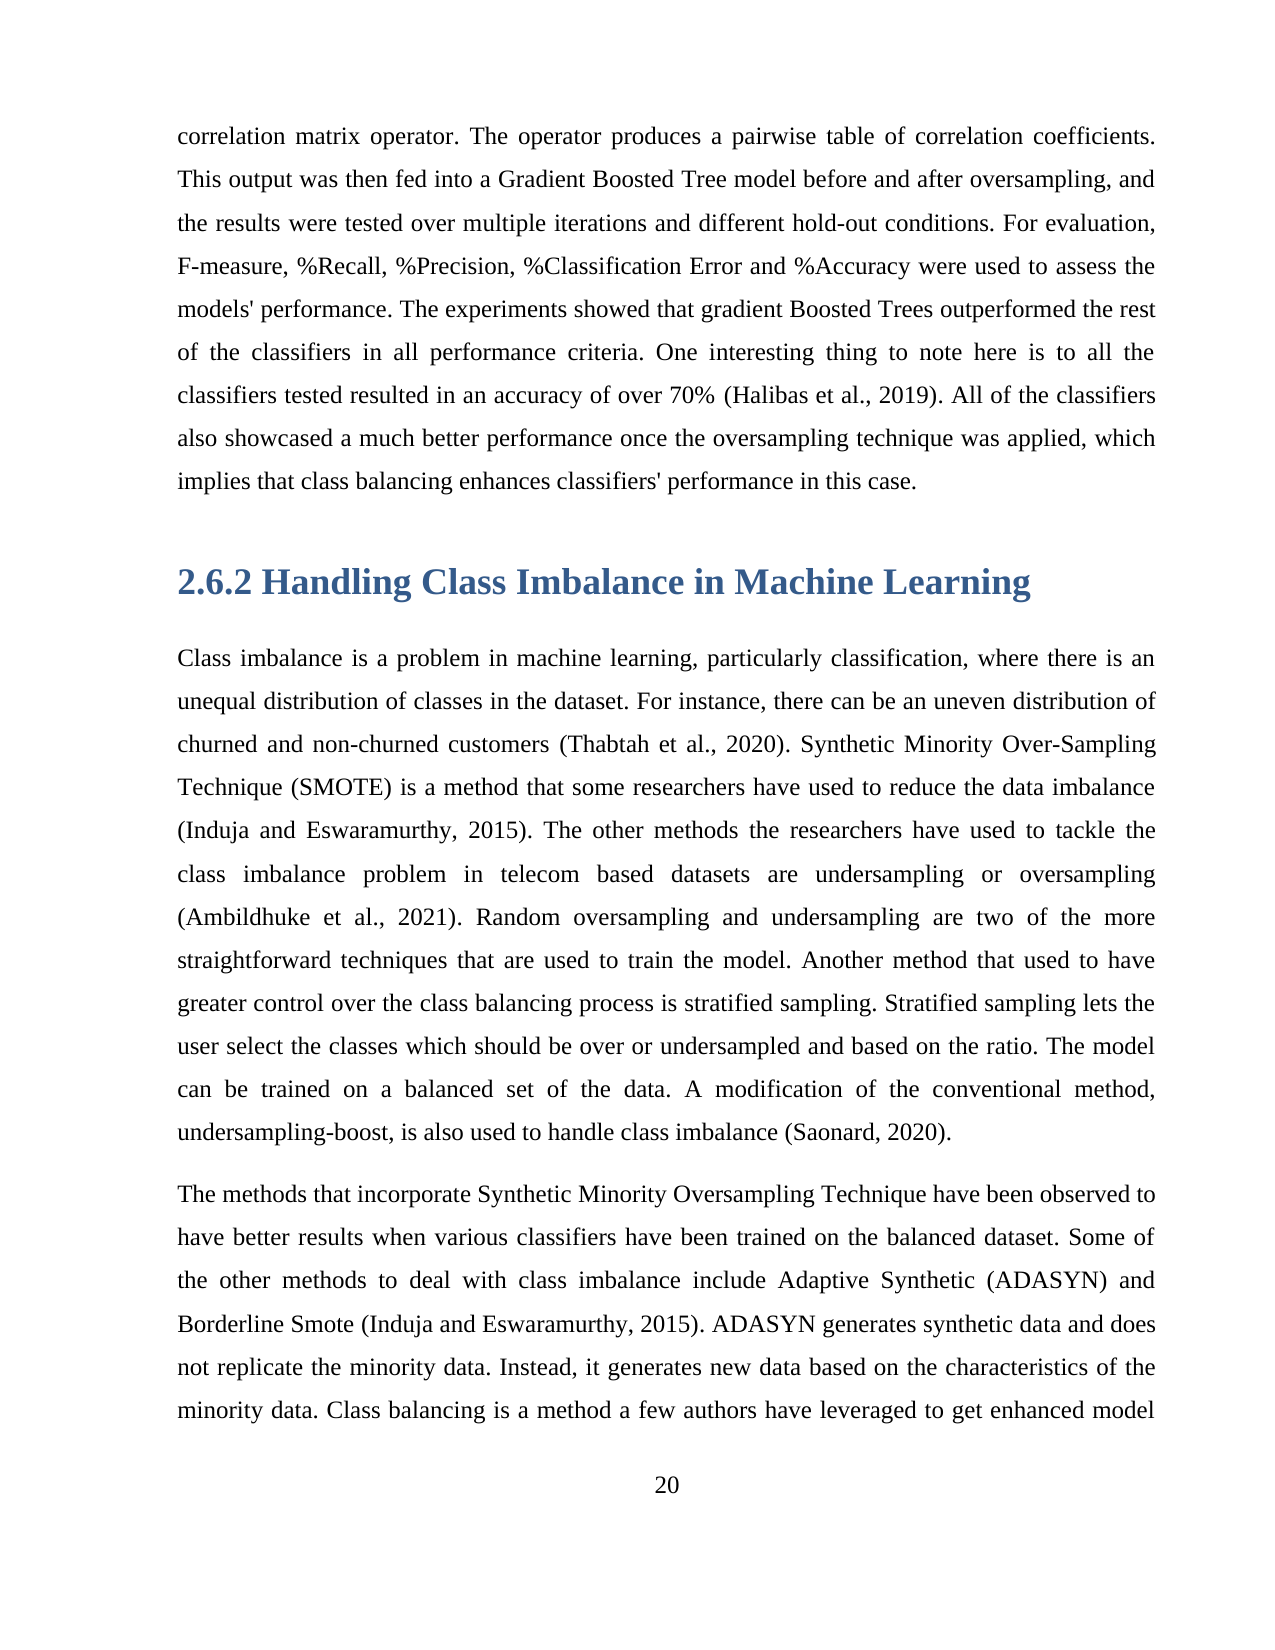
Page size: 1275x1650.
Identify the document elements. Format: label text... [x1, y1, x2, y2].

subtitle 2.6.2 Handling Class Imbalance in Machine Learning [177, 559, 1156, 603]
text Class imbalance is a problem in machine learning, particularly classification, where there is an unequal distribution of classes in the dataset. For instance, there can be an uneven distribution of churned and non-churned customers (Thabtah et al., 2020). Synthetic Minority Over-Sampling Technique (SMOTE) is a method that some researchers have used to reduce the data imbalance (Induja and Eswaramurthy, 2015). The other methods the researchers have used to tackle the class imbalance problem in telecom based datasets are undersampling or oversampling (Ambildhuke et al., 2021). Random oversampling and undersampling are two of the more straightforward techniques that are used to train the model. Another method that used to have greater control over the class balancing process is stratified sampling. Stratified sampling lets the user select the classes which should be over or undersampled and based on the ratio. The model can be trained on a balanced set of the data. A modification of the conventional method, undersampling-boost, is also used to handle class imbalance (Saonard, 2020). [177, 643, 1156, 1146]
